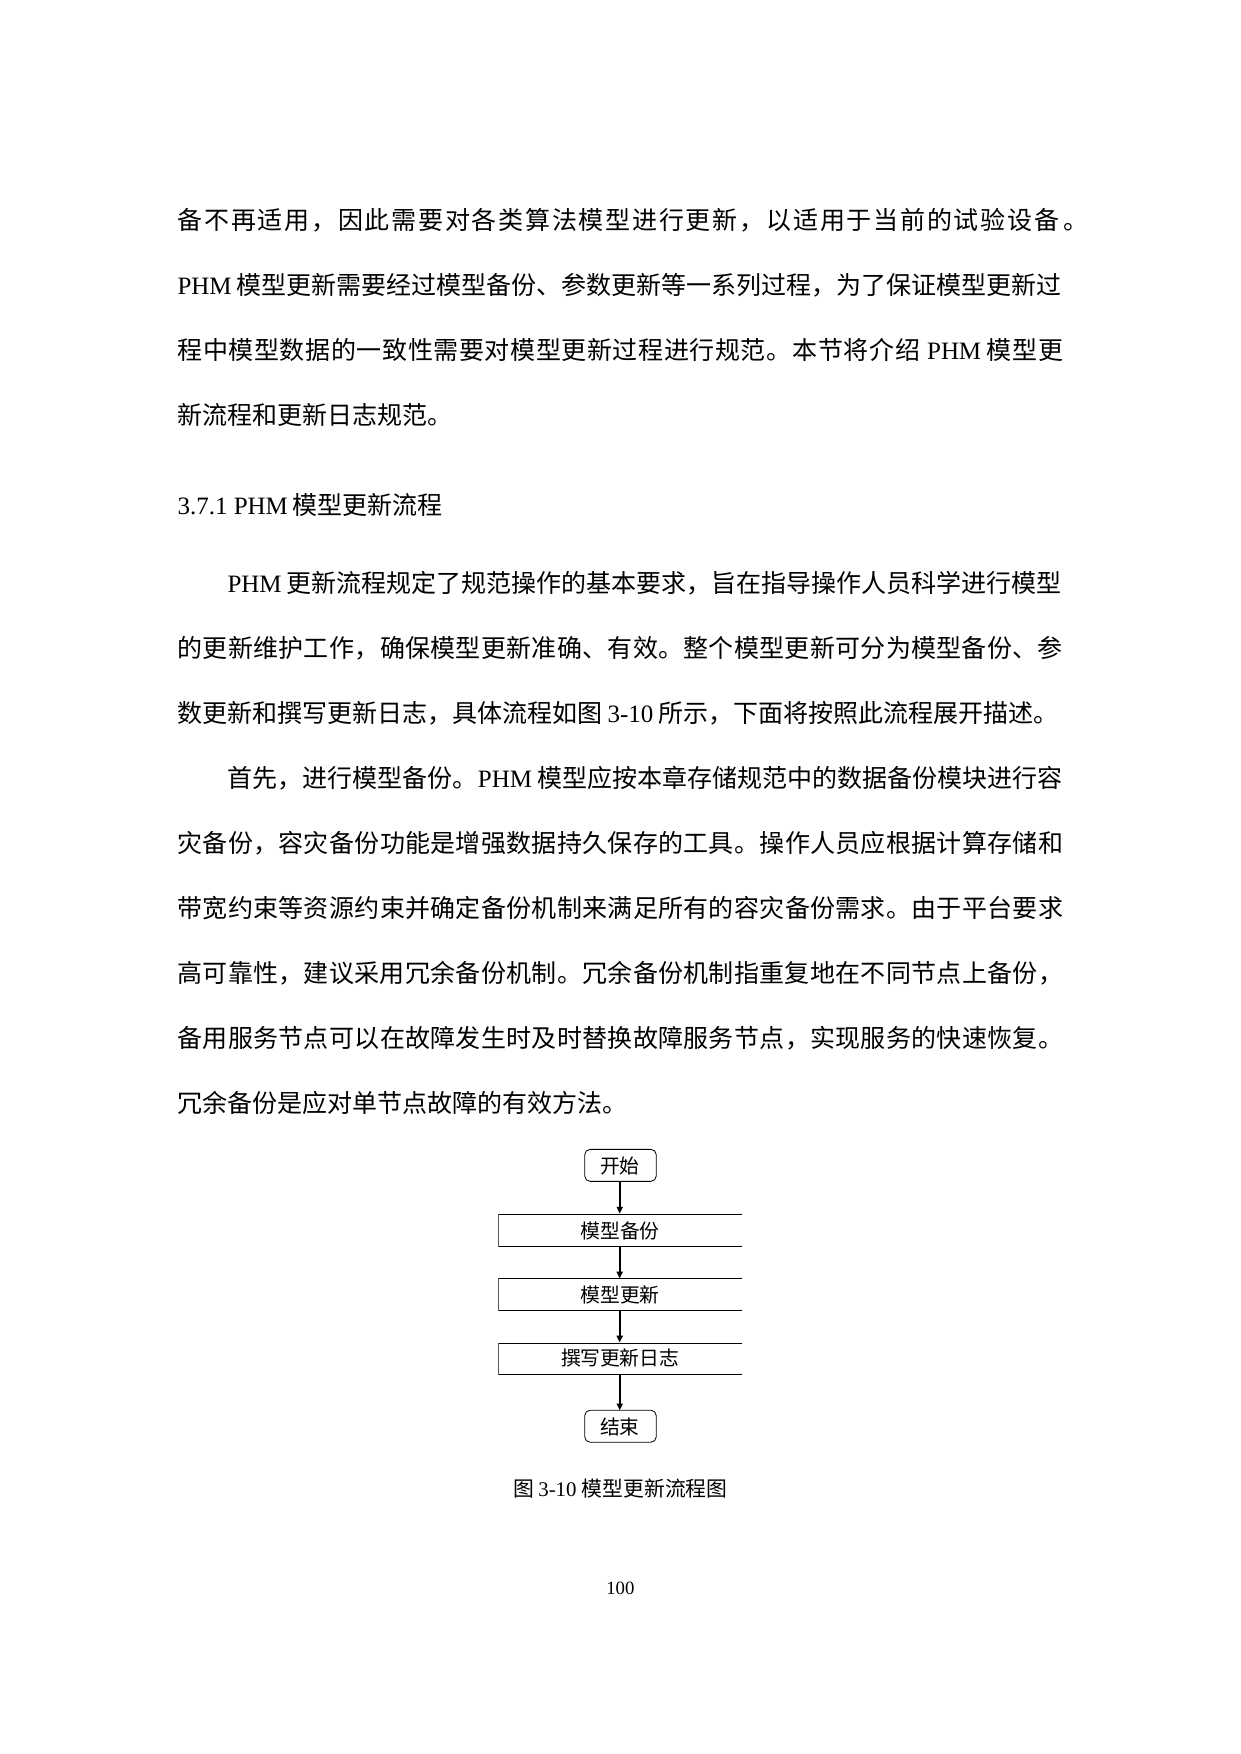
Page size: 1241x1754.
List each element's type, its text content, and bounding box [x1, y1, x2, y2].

text 首先，进行模型备份。PHM模型应按本章存储规范中的数据备份模块进行容灾备份，容灾备份功能是增强数据持久保存的工具。操作人员应根据计算存储和带宽约束等资源约束并确定备份机制来满足所有的容灾备份需求。由于平台要求高可靠性，建议采用冗余备份机制。冗余备份机制指重复地在不同节点上备份，备用服务节点可以在故障发生时及时替换故障服务节点，实现服务的快速恢复。冗余备份是应对单节点故障的有效方法。 [177, 744, 1063, 1134]
text 3.7.1 PHM模型更新流程 [177, 471, 1063, 536]
text PHM更新流程规定了规范操作的基本要求，旨在指导操作人员科学进行模型的更新维护工作，确保模型更新准确、有效。整个模型更新可分为模型备份、参数更新和撰写更新日志，具体流程如图3-10所示，下面将按照此流程展开描述。 [177, 549, 1063, 744]
text 图3-10 模型更新流程图 [177, 1471, 1063, 1504]
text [177, 186, 1063, 446]
